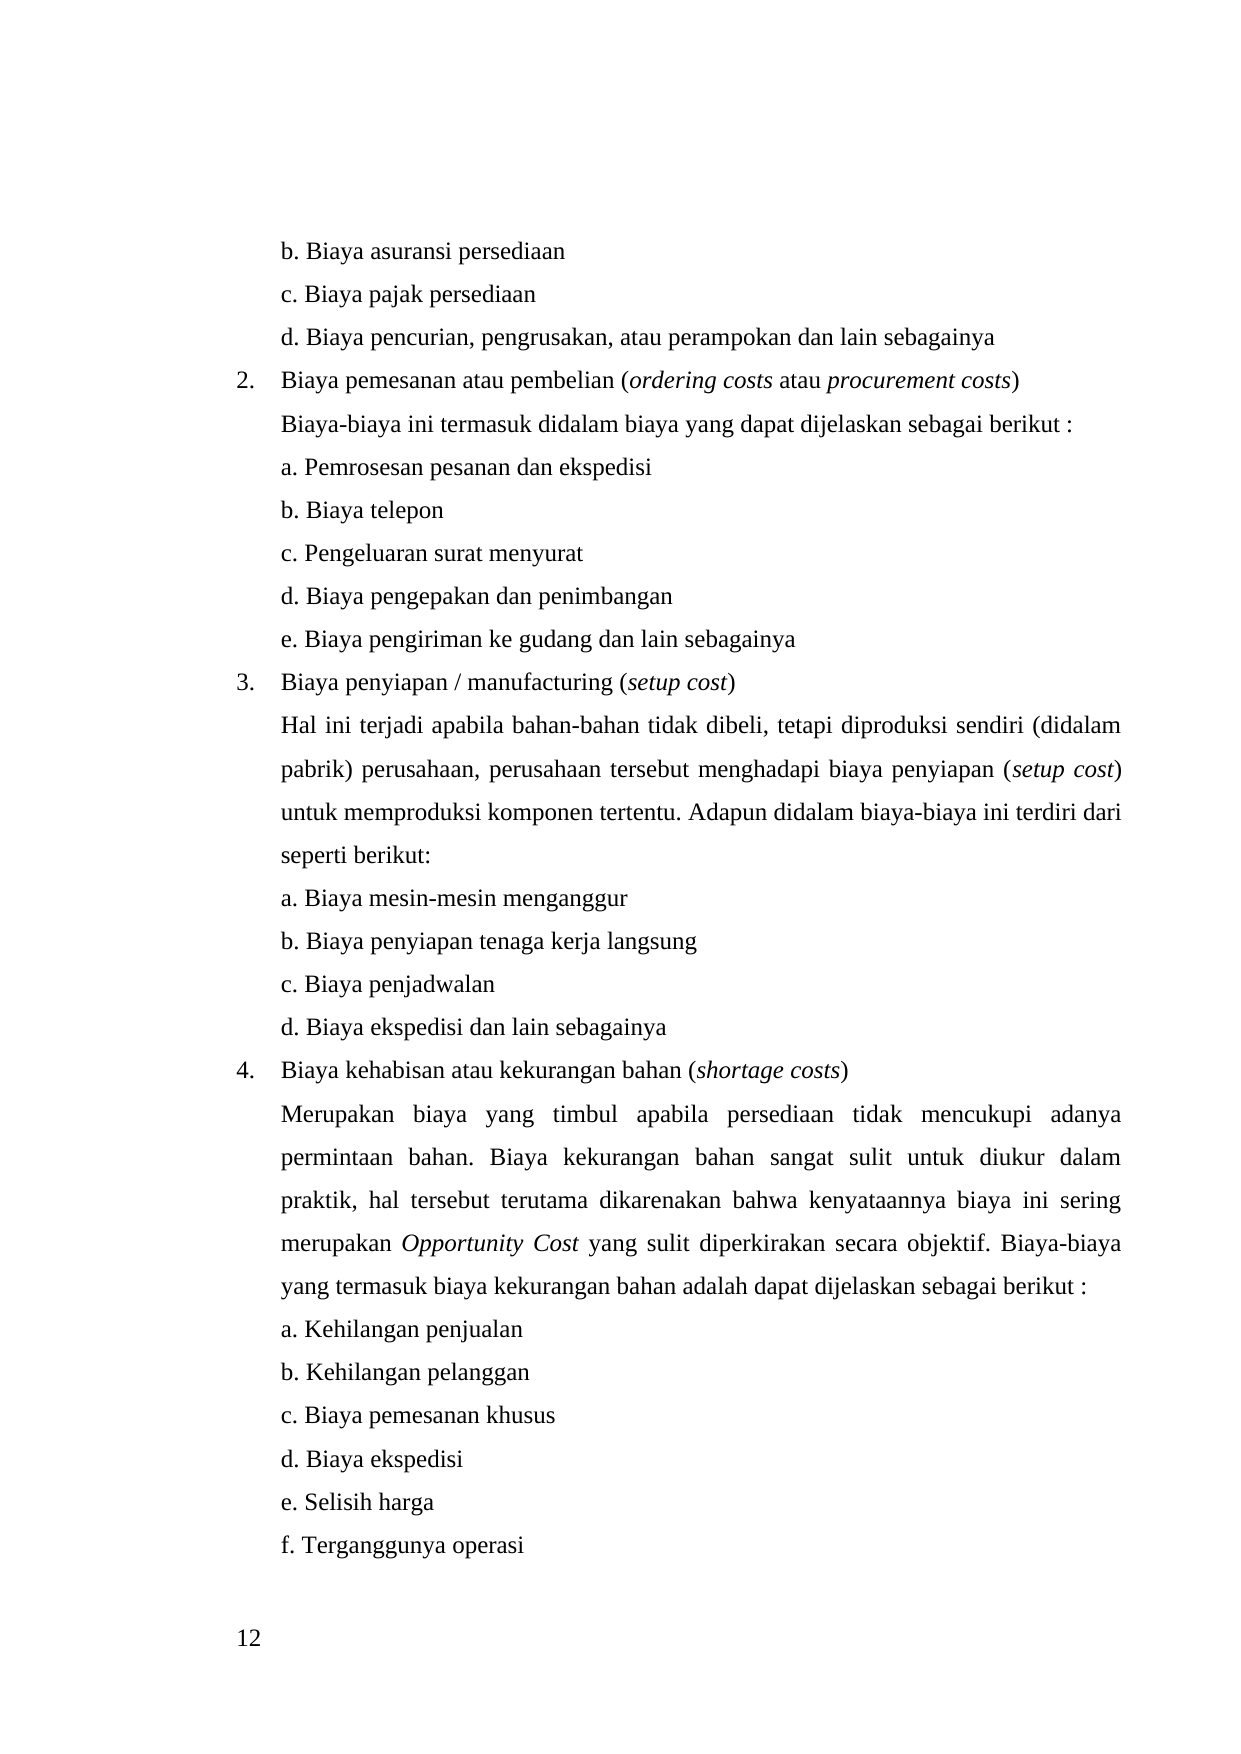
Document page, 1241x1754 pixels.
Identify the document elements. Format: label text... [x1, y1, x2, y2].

text Hal ini terjadi apabila bahan-bahan tidak dibeli, tetapi diproduksi sendiri (didalam pabrik) perusahaan, perusahaan tersebut menghadapi biaya penyiapan (setup cost) untuk memproduksi komponen tertentu. Adapun didalam biaya-biaya ini terdiri dari seperti berikut: [281, 711, 1122, 869]
text b. Biaya penyiapan tenaga kerja langsung [281, 926, 1122, 955]
text e. Biaya pengiriman ke gudang dan lain sebagainya [281, 624, 1122, 653]
list Biaya penyiapan / manufacturing (setup cost) [236, 667, 1122, 696]
text c. Biaya pemesanan khusus [281, 1401, 1122, 1429]
list Biaya kehabisan atau kekurangan bahan (shortage costs) [236, 1056, 1122, 1084]
text d. Biaya pengepakan dan penimbangan [281, 581, 1122, 610]
text f. Terganggunya operasi [281, 1530, 1122, 1559]
text c. Biaya penjadwalan [281, 969, 1122, 998]
text c. Pengeluaran surat menyurat [281, 538, 1122, 567]
text c. Biaya pajak persediaan [281, 279, 1122, 308]
text e. Selisih harga [281, 1487, 1122, 1516]
text a. Biaya mesin-mesin menganggur [281, 883, 1122, 912]
text Merupakan biaya yang timbul apabila persediaan tidak mencukupi adanya permintaan bahan. Biaya kekurangan bahan sangat sulit untuk diukur dalam praktik, hal tersebut terutama dikarenakan bahwa kenyataannya biaya ini sering merupakan Opportunity Cost yang sulit diperkirakan secara objektif. Biaya-biaya yang termasuk biaya kekurangan bahan adalah dapat dijelaskan sebagai berikut : [281, 1099, 1122, 1300]
text Biaya-biaya ini termasuk didalam biaya yang dapat dijelaskan sebagai berikut : [236, 409, 1122, 437]
text d. Biaya pencurian, pengrusakan, atau perampokan dan lain sebagainya [281, 322, 1122, 351]
text b. Biaya asuransi persediaan [281, 236, 1122, 265]
text d. Biaya ekspedisi [281, 1444, 1122, 1472]
list Biaya pemesanan atau pembelian (ordering costs atau procurement costs) [236, 366, 1122, 394]
text d. Biaya ekspedisi dan lain sebagainya [281, 1012, 1122, 1041]
text b. Biaya telepon [281, 495, 1122, 524]
text a. Pemrosesan pesanan dan ekspedisi [281, 452, 1122, 481]
text a. Kehilangan penjualan [281, 1314, 1122, 1343]
text b. Kehilangan pelanggan [281, 1357, 1122, 1386]
